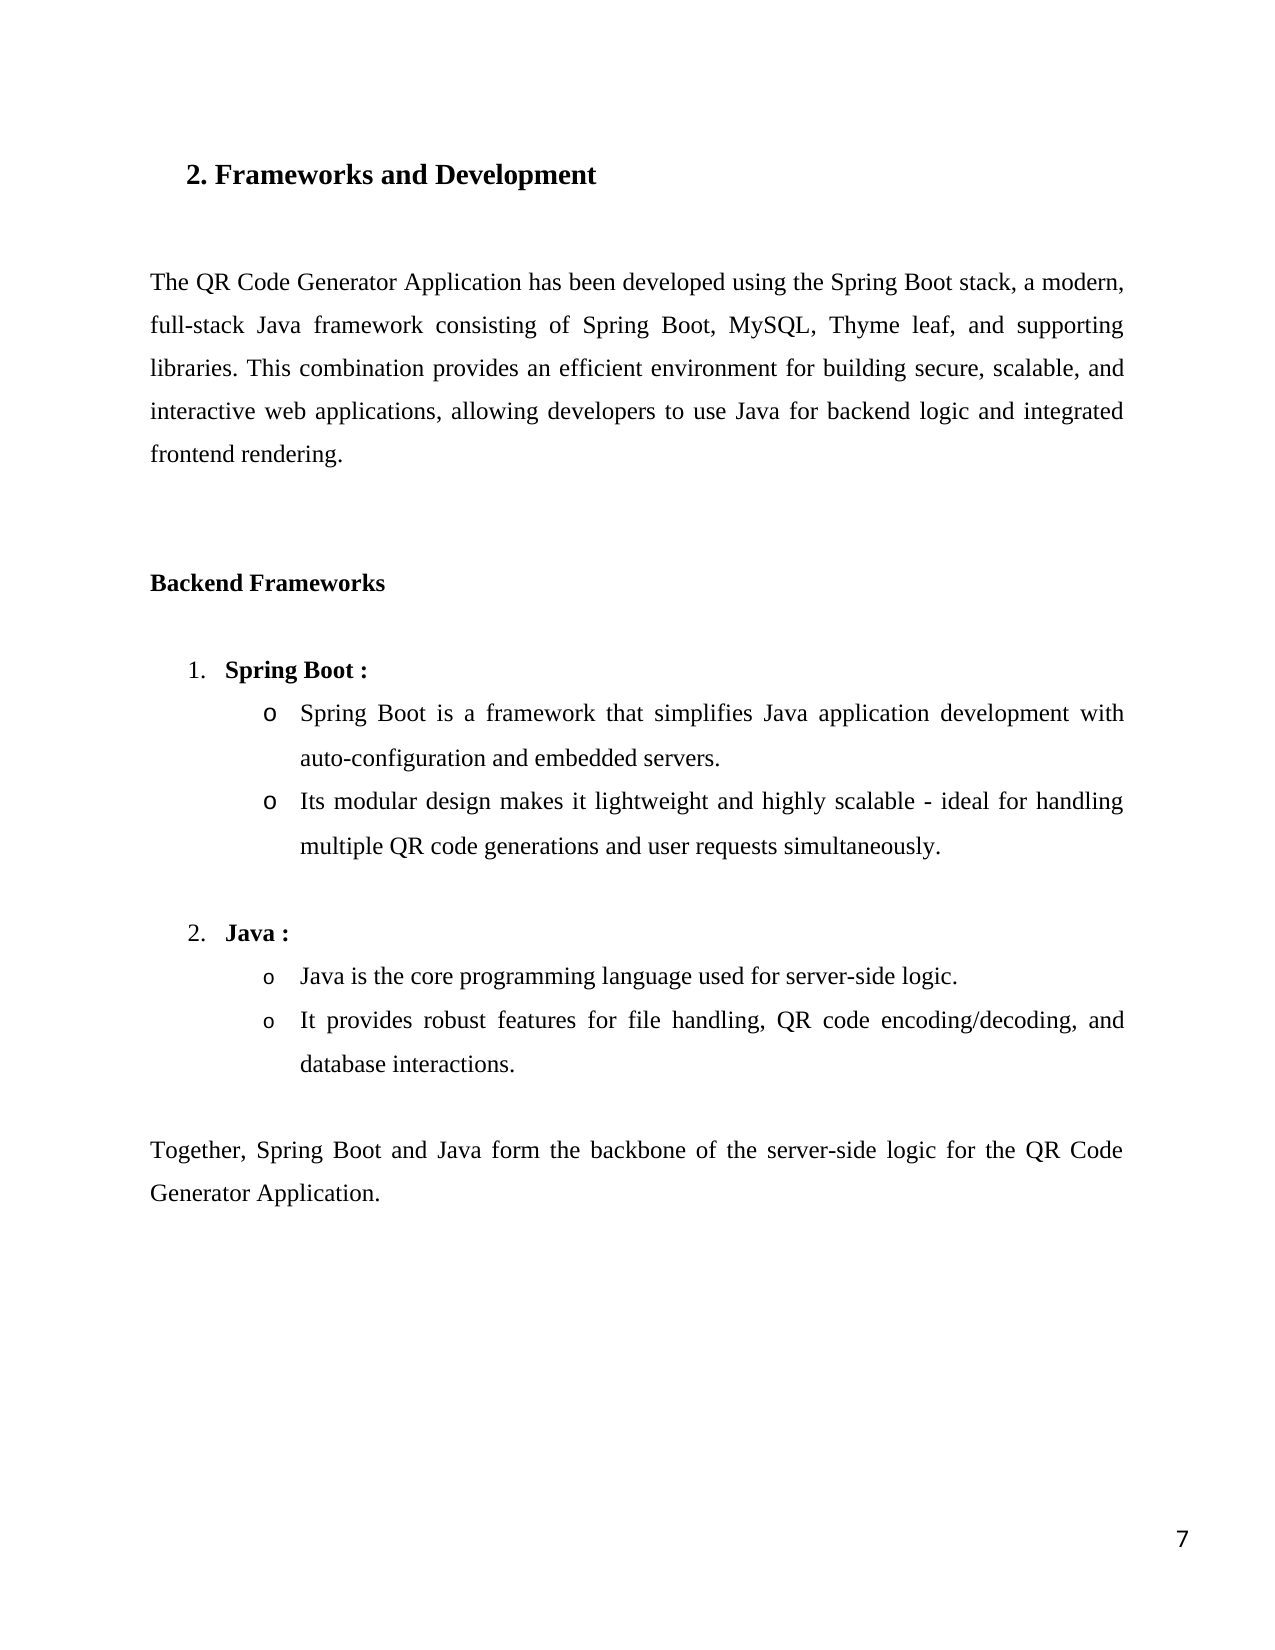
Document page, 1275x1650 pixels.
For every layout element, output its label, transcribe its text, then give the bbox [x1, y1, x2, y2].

list It provides robust features for file handling, QR code encoding/decoding, and database interactions. [262, 1005, 1125, 1078]
list Spring Boot : [187, 655, 1125, 683]
list Java is the core programming language used for server-side logic. [262, 961, 1125, 990]
text Together, Spring Boot and Java form the backbone of the server-side logic for the QR Code Generator Application. [150, 1135, 1125, 1207]
list Java : [187, 918, 1125, 946]
text The QR Code Generator Application has been developed using the Spring Boot stack, a modern, full-stack Java framework consisting of Spring Boot, MySQL, Thyme leaf, and supporting libraries. This combination provides an efficient environment for building secure, scalable, and interactive web applications, allowing developers to use Java for backend logic and integrated frontend rendering. [150, 267, 1125, 468]
text Backend Frameworks [150, 568, 1125, 597]
subtitle 2. Frameworks and Development [186, 157, 1125, 191]
list Its modular design makes it lightweight and highly scalable - ideal for handling multiple QR code generations and user requests simultaneously. [262, 786, 1125, 860]
list Spring Boot is a framework that simplifies Java application development with auto-configuration and embedded servers. [262, 698, 1125, 772]
